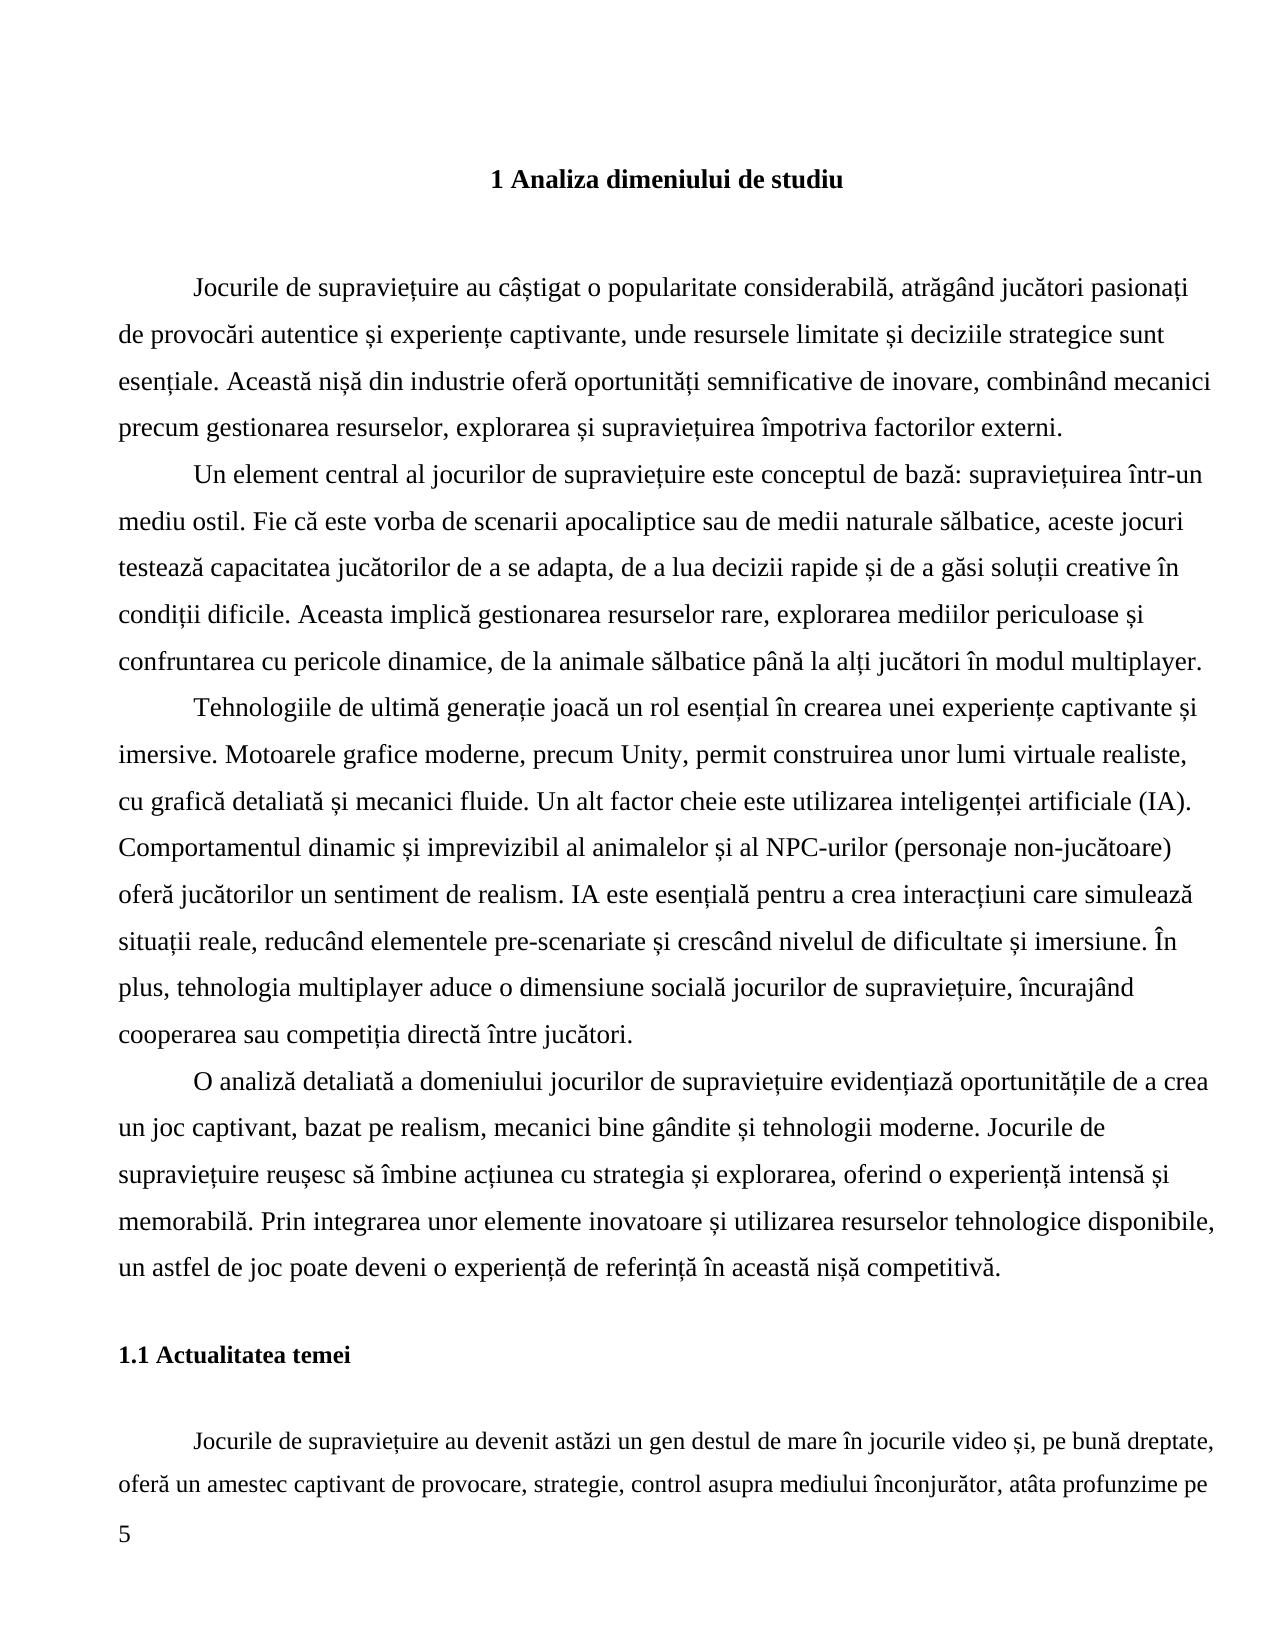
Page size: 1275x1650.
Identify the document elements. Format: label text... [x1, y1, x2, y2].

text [118, 271, 1216, 1498]
subtitle 1 Analiza dimeniului de studiu [118, 118, 1216, 271]
